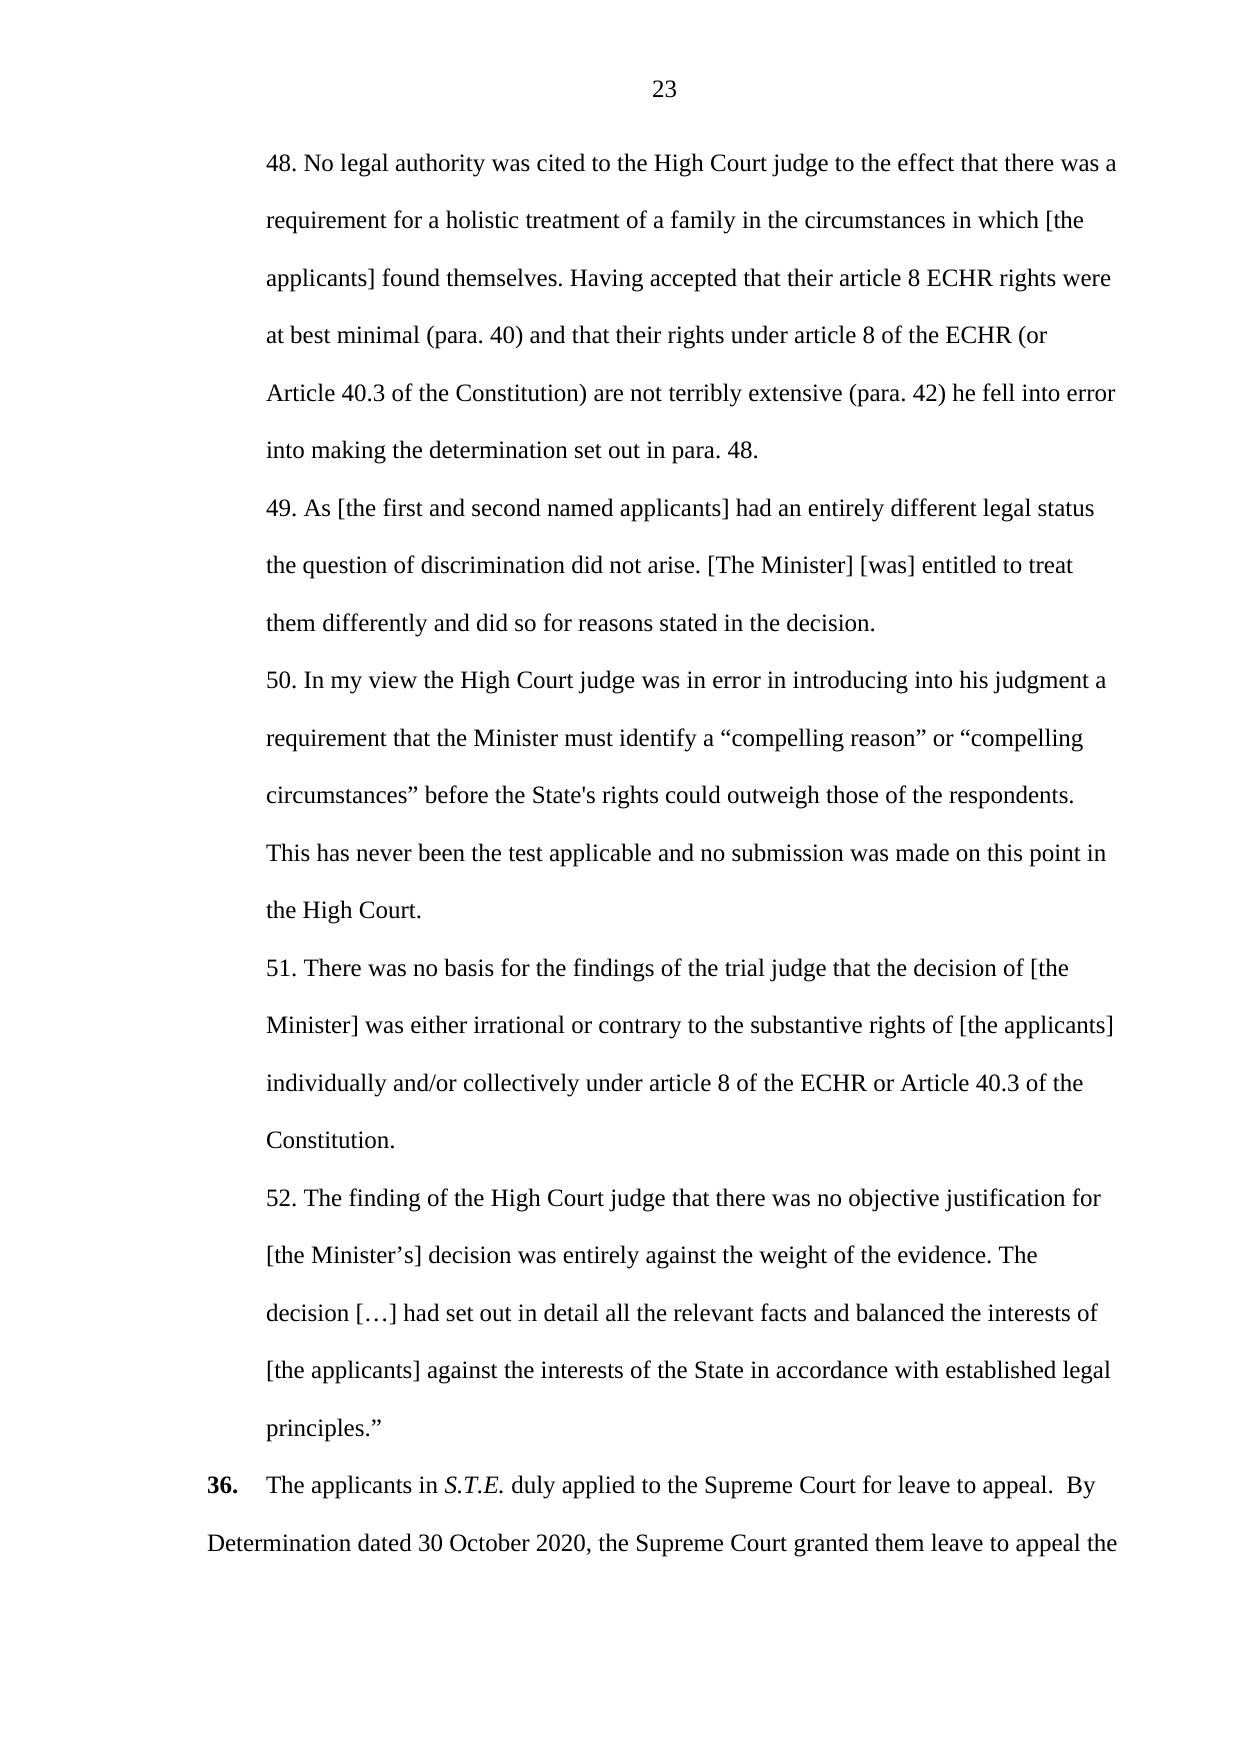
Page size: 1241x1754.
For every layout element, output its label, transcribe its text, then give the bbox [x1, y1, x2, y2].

text 49. As [the first and second named applicants] had an entirely different legal status the question of discrimination did not arise. [The Minister] [was] entitled to treat them differently and did so for reasons stated in the decision. [266, 493, 1122, 636]
text 51. There was no basis for the findings of the trial judge that the decision of [the Minister] was either irrational or contrary to the substantive rights of [the applicants] individually and/or collectively under article 8 of the ECHR or Article 40.3 of the Constitution. [266, 953, 1122, 1154]
text 52. The finding of the High Court judge that there was no objective justification for [the Minister’s] decision was entirely against the weight of the evidence. The decision […] had set out in detail all the relevant facts and balanced the interests of [the applicants] against the interests of the State in accordance with established legal principles.” [266, 1183, 1122, 1441]
text 50. In my view the High Court judge was in error in introducing into his judgment a requirement that the Minister must identify a “compelling reason” or “compelling circumstances” before the State's rights could outweigh those of the respondents. This has never been the test applicable and no submission was made on this point in the High Court. [266, 665, 1122, 924]
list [207, 1470, 1122, 1556]
text 48. No legal authority was cited to the High Court judge to the effect that there was a requirement for a holistic treatment of a family in the circumstances in which [the applicants] found themselves. Having accepted that their article 8 ECHR rights were at best minimal (para. 40) and that their rights under article 8 of the ECHR (or Article 40.3 of the Constitution) are not terribly extensive (para. 42) he fell into error into making the determination set out in para. 48. [266, 148, 1122, 464]
